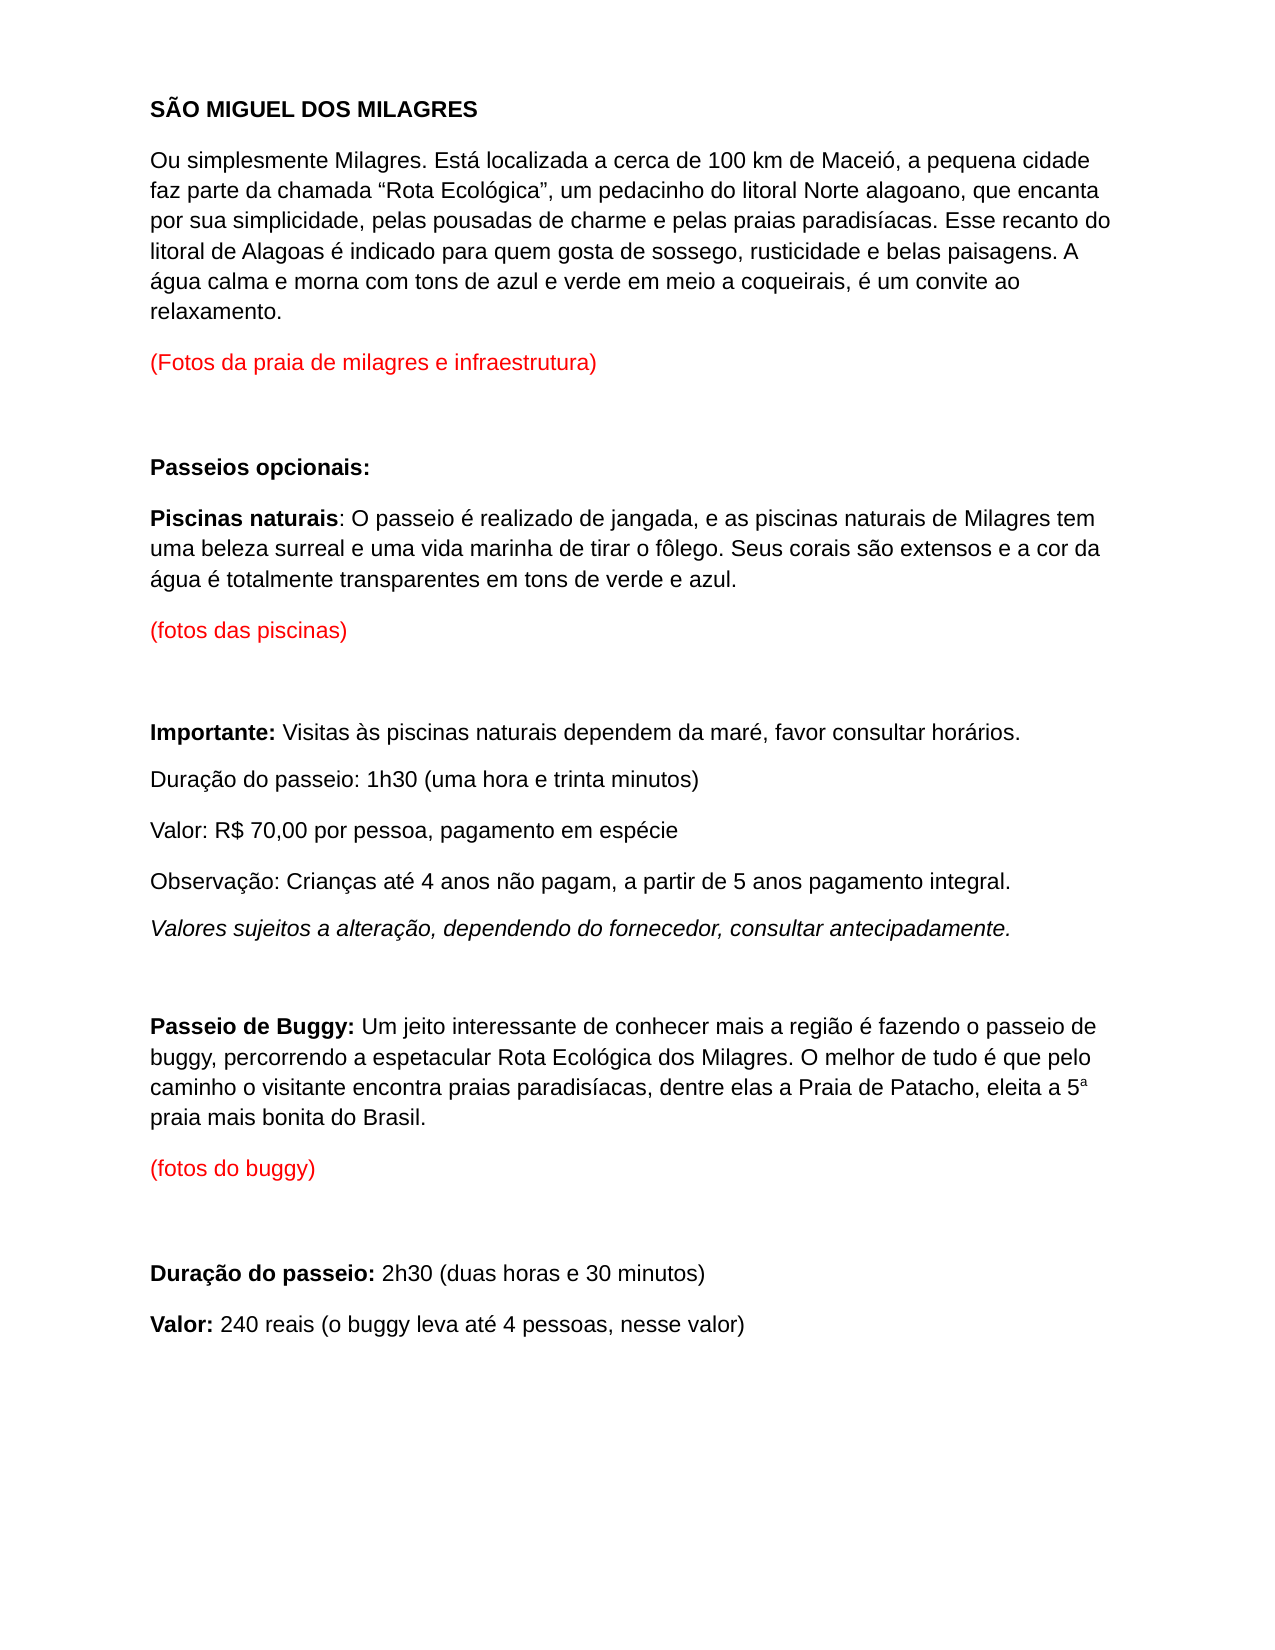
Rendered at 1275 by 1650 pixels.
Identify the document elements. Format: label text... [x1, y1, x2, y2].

text Ou simplesmente Milagres. Está localizada a cerca de 100 km de Maceió, a pequena cidade faz parte da chamada “Rota Ecológica”, um pedacinho do litoral Norte alagoano, que encanta por sua simplicidade, pelas pousadas de charme e pelas praias paradisíacas. Esse recanto do litoral de Alagoas é indicado para quem gosta de sossego, rusticidade e belas paisagens. A água calma e morna com tons de azul e verde em meio a coqueirais, é um convite ao relaxamento. [150, 147, 1125, 324]
text Valor: R$ 70,00 por pessoa, pagamento em espécie [150, 817, 1125, 843]
text Observação: Crianças até 4 anos não pagam, a partir de 5 anos pagamento integral. [150, 868, 1125, 894]
text Importante: Visitas às piscinas naturais dependem da maré, favor consultar horários. [150, 719, 1125, 745]
text Piscinas naturais: O passeio é realizado de jangada, e as piscinas naturais de Milagres tem uma beleza surreal e uma vida marinha de tirar o fôlego. Seus corais são extensos e a cor da água é totalmente transparentes em tons de verde e azul. [150, 505, 1125, 592]
text Passeios opcionais: [150, 454, 1125, 480]
text Duração do passeio: 1h30 (uma hora e trinta minutos) [150, 766, 1125, 792]
text Valor: 240 reais (o buggy leva até 4 pessoas, nesse valor) [150, 1311, 1125, 1337]
text SÃO MIGUEL DOS MILAGRES [150, 96, 1125, 122]
text Valores sujeitos a alteração, dependendo do fornecedor, consultar antecipadamente. [150, 915, 1125, 941]
text (fotos das piscinas) [150, 617, 1125, 643]
text (Fotos da praia de milagres e infraestrutura) [150, 349, 1125, 376]
text Passeio de Buggy: Um jeito interessante de conhecer mais a região é fazendo o passeio de buggy, percorrendo a espetacular Rota Ecológica dos Milagres. O melhor de tudo é que pelo caminho o visitante encontra praias paradisíacas, dentre elas a Praia de Patacho, eleita a 5a praia mais bonita do Brasil. [150, 1013, 1125, 1130]
text Duração do passeio: 2h30 (duas horas e 30 minutos) [150, 1260, 1125, 1286]
text (fotos do buggy) [150, 1155, 1125, 1181]
